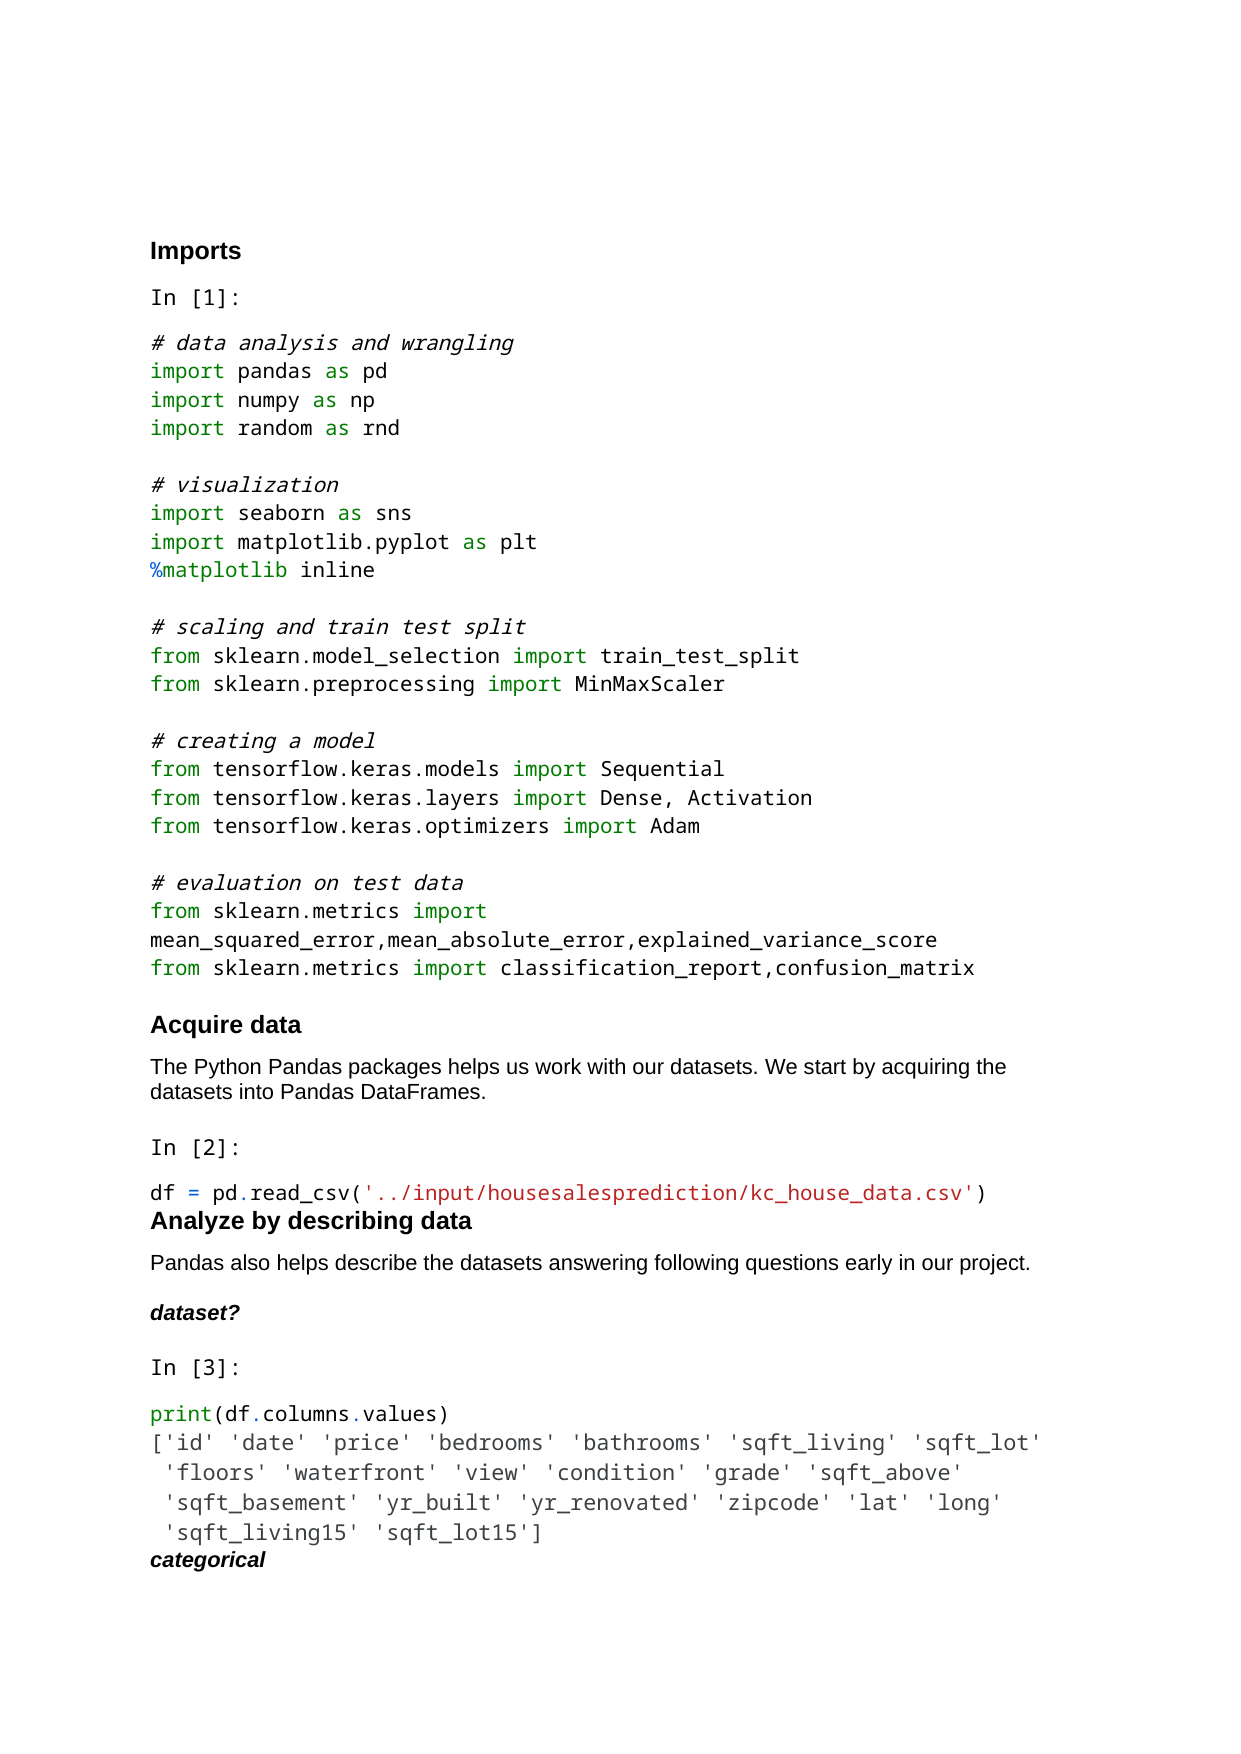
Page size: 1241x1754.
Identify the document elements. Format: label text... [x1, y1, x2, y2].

text from sklearn.metrics import mean_squared_error,mean_absolute_error,explained_variance_score [150, 897, 1090, 953]
text 'sqft_basement' 'yr_built' 'yr_renovated' 'zipcode' 'lat' 'long' [150, 1487, 1090, 1517]
text import matplotlib.pyplot as plt [150, 527, 1090, 555]
text # creating a model [150, 726, 1090, 754]
text In [1]: [150, 279, 1090, 311]
subtitle Imports [150, 236, 1090, 264]
text dataset? [150, 1300, 1090, 1325]
text # visualization [150, 470, 1090, 498]
text from tensorflow.keras.optimizers import Adam [150, 811, 1090, 840]
text Pandas also helps describe the datasets answering following questions early in our project. [150, 1250, 1090, 1275]
text from sklearn.metrics import classification_report,confusion_matrix [150, 953, 1090, 982]
text 'floors' 'waterfront' 'view' 'condition' 'grade' 'sqft_above' [150, 1457, 1090, 1487]
text categorical [150, 1546, 1090, 1572]
text from tensorflow.keras.layers import Dense, Activation [150, 783, 1090, 811]
text In [2]: [150, 1129, 1090, 1161]
text import numpy as np [150, 385, 1090, 413]
text df = pd.read_csv('../input/housesalesprediction/kc_house_data.csv') [150, 1178, 1090, 1206]
text import pandas as pd [150, 356, 1090, 385]
text # scaling and train test split [150, 612, 1090, 641]
text 'sqft_living15' 'sqft_lot15'] [150, 1517, 1090, 1546]
text from sklearn.model_selection import train_test_split [150, 641, 1090, 669]
subtitle Acquire data [150, 1010, 1090, 1039]
text from sklearn.preprocessing import MinMaxScaler [150, 669, 1090, 698]
text # data analysis and wrangling [150, 328, 1090, 356]
subtitle Analyze by describing data [150, 1206, 1090, 1235]
text The Python Pandas packages helps us work with our datasets. We start by acquiring the datasets into Pandas DataFrames. [150, 1054, 1090, 1104]
text import seaborn as sns [150, 498, 1090, 527]
text from tensorflow.keras.models import Sequential [150, 754, 1090, 783]
text %matplotlib inline [150, 555, 1090, 584]
text ['id' 'date' 'price' 'bedrooms' 'bathrooms' 'sqft_living' 'sqft_lot' [150, 1427, 1090, 1457]
text import random as rnd [150, 413, 1090, 442]
text # evaluation on test data [150, 868, 1090, 897]
text print(df.columns.values) [150, 1399, 1090, 1427]
text In [3]: [150, 1350, 1090, 1382]
